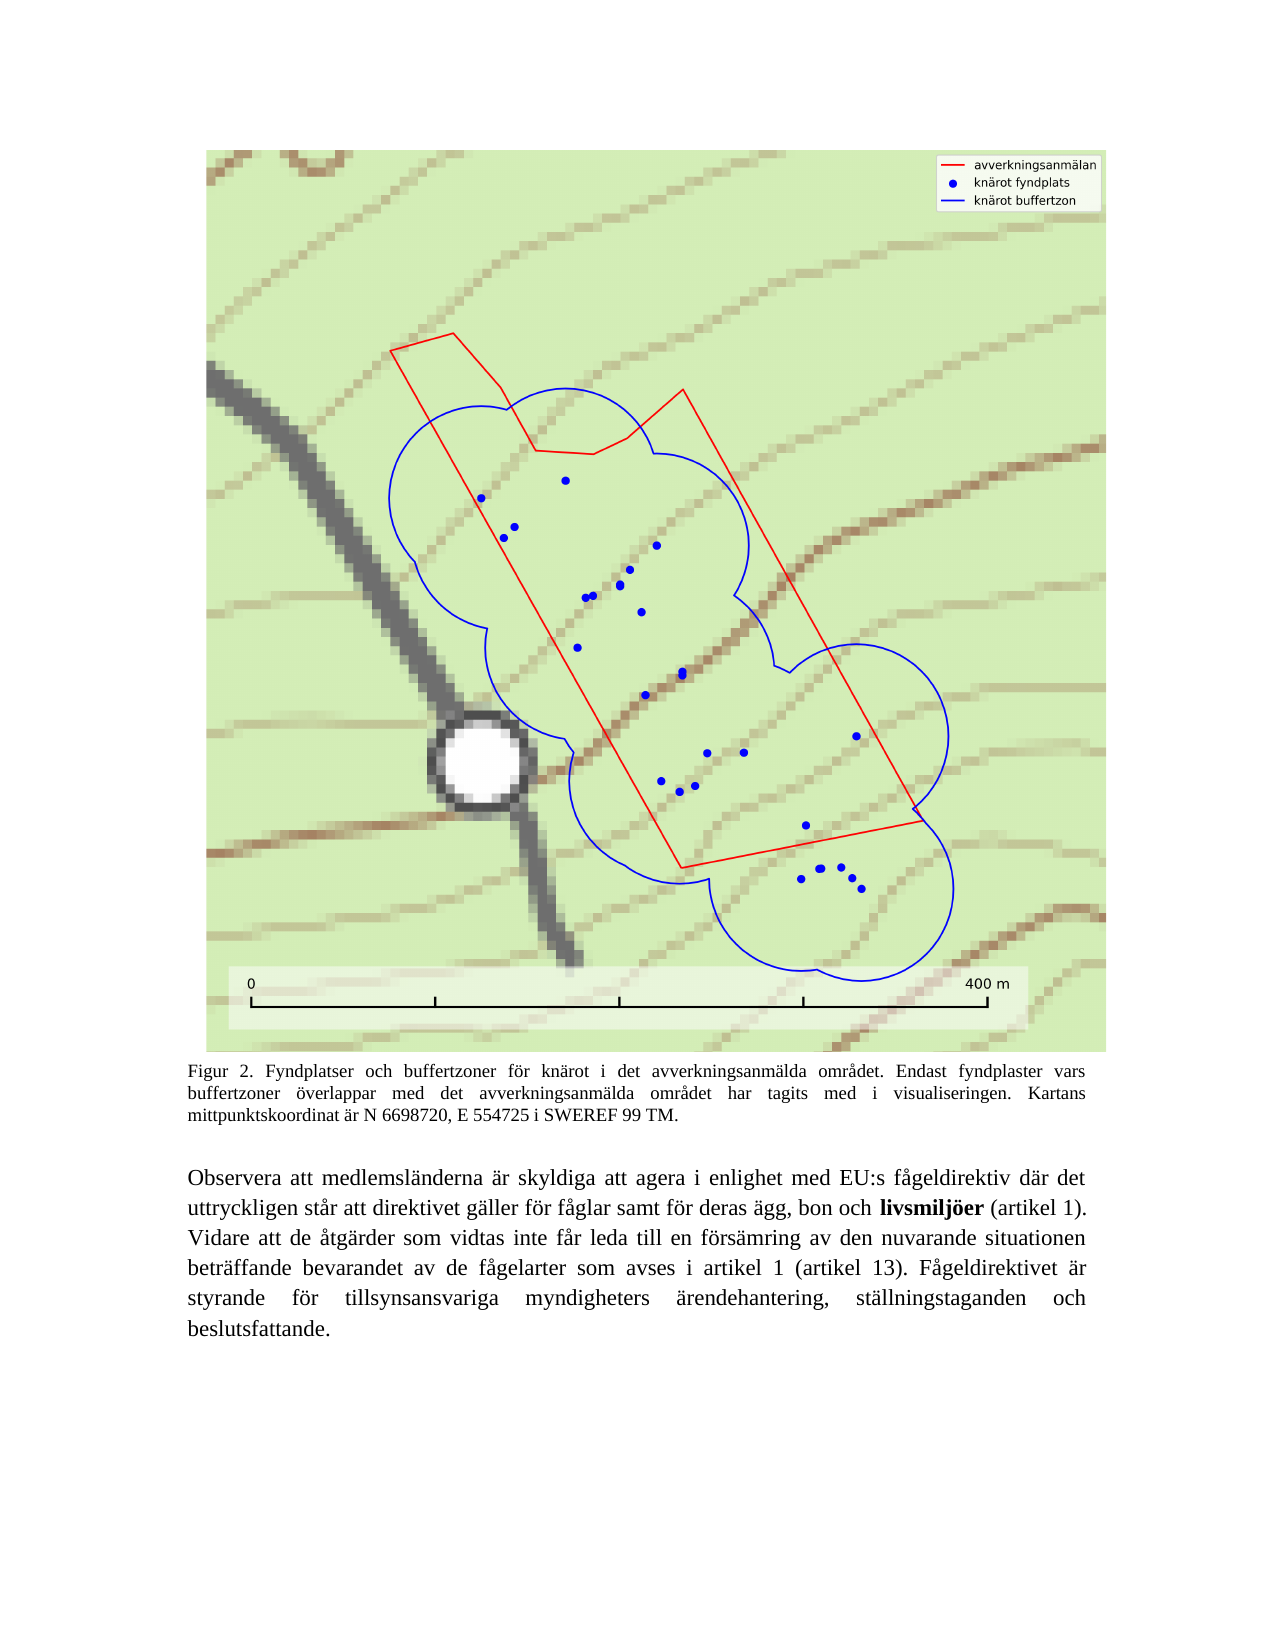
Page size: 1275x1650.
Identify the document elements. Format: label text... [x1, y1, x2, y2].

text Figur 2. Fyndplatser och buffertzoner för knärot i det avverkningsanmälda området. Endast fyndplaster vars buffertzoner överlappar med det avverkningsanmälda området har tagits med i visualiseringen. Kartans mittpunktskoordinat är N 6698720, E 554725 i SWEREF 99 TM. [187, 1060, 1087, 1125]
text Observera att medlemsländerna är skyldiga att agera i enlighet med EU:s fågeldirektiv där det uttryckligen står att direktivet gäller för fåglar samt för deras ägg, bon och livsmiljöer (artikel 1). Vidare att de åtgärder som vidtas inte får leda till en försämring av den nuvarande situationen beträffande bevarandet av de fågelarter som avses i artikel 1 (artikel 13). Fågeldirektivet är styrande för tillsynsansvariga myndigheters ärendehantering, ställningstaganden och beslutsfattande. [187, 1133, 1087, 1341]
picture [206, 150, 1107, 1052]
